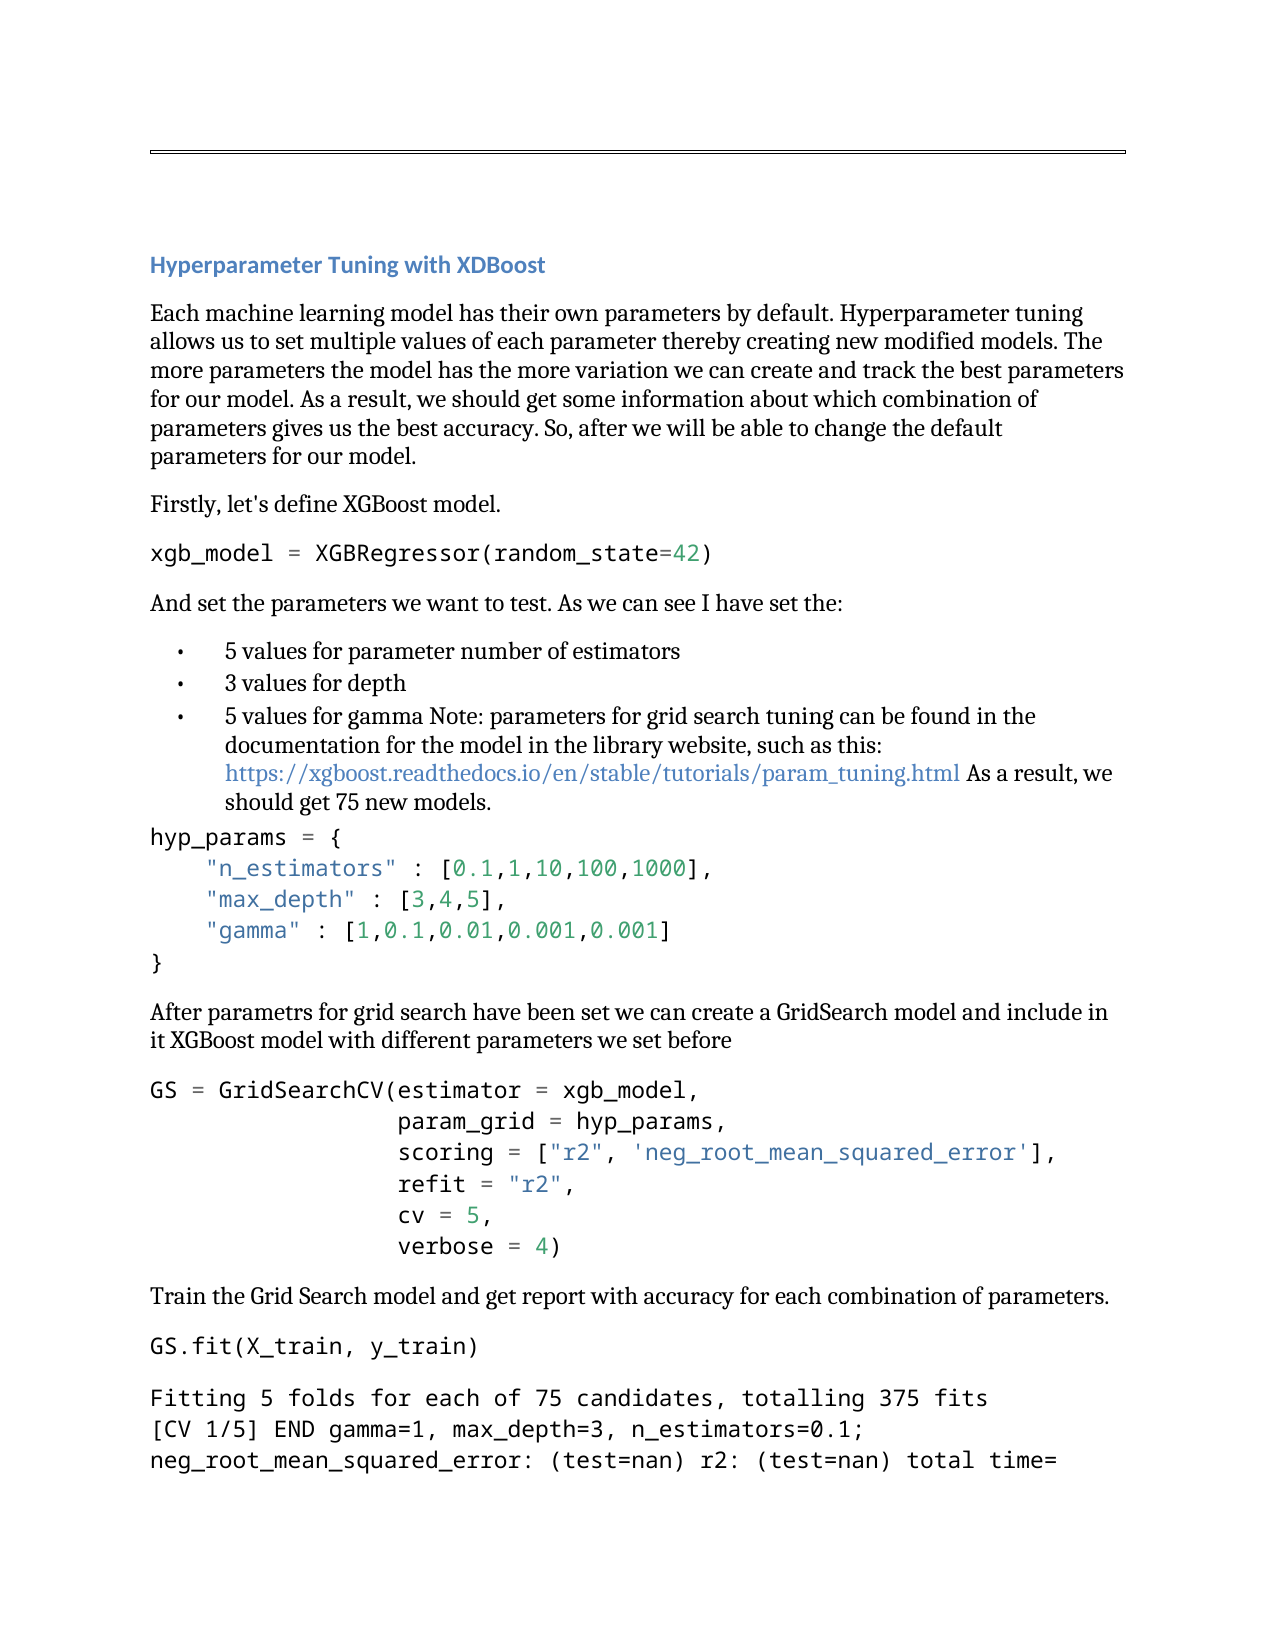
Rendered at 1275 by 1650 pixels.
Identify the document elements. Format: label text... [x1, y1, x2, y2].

text Each machine learning model has their own parameters by default. Hyperparameter tuning allows us to set multiple values of each parameter thereby creating new modified models. The more parameters the model has the more variation we can create and track the best parameters for our model. As a result, we should get some information about which combination of parameters gives us the best accuracy. So, after we will be able to change the default parameters for our model. [150, 298, 1125, 471]
text GS = GridSearchCV(estimator = xgb_model, param_grid = hyp_params, scoring = ["r2", 'neg_root_mean_squared_error'], refit = "r2", cv = 5, verbose = 4) [150, 1074, 1125, 1261]
list 5 values for gamma Note: parameters for grid search tuning can be found in the documentation for the model in the library website, such as this: https://xgboost.readthedocs.io/en/stable/tutorials/param_tuning.html As a result, we should get 75 new models. [175, 702, 1125, 817]
list 5 values for parameter number of estimators [175, 637, 1125, 666]
text And set the parameters we want to test. As we can see I have set the: [150, 589, 1125, 618]
text GS.fit(X_train, y_train) [150, 1330, 1125, 1361]
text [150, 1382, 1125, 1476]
list 3 values for depth [175, 669, 1125, 698]
subtitle Hyperparameter Tuning with XDBoost [150, 249, 1125, 280]
text Train the Grid Search model and get report with accuracy for each combination of parameters. [150, 1282, 1125, 1311]
text hyp_params = { "n_estimators" : [0.1,1,10,100,1000], "max_depth" : [3,4,5], "gamma" : [1,0.1,0.01,0.001,0.001] } [150, 821, 1125, 977]
text Firstly, let's define XGBoost model. [150, 490, 1125, 518]
text After parametrs for grid search have been set we can create a GridSearch model and include in it XGBoost model with different parameters we set before [150, 998, 1125, 1055]
text xgb_model = XGBRegressor(random_state=42) [150, 537, 1125, 568]
